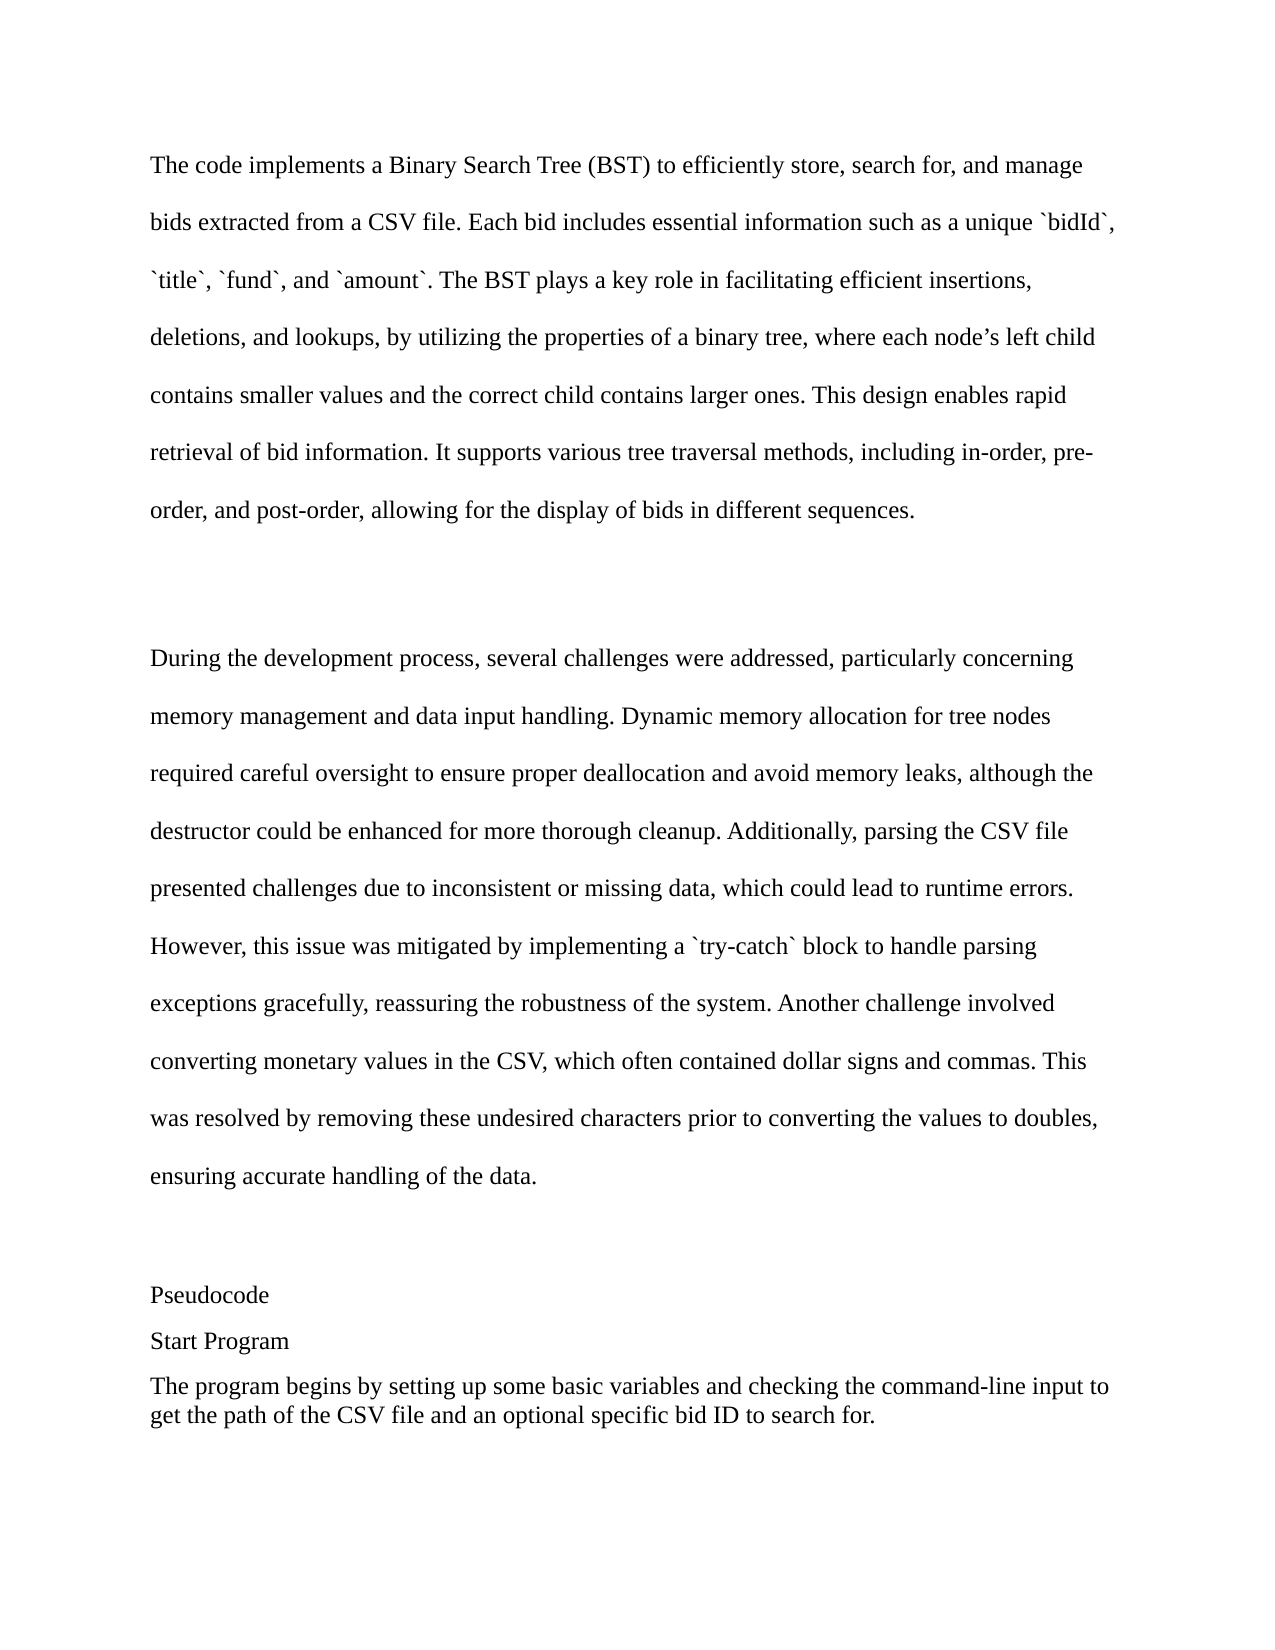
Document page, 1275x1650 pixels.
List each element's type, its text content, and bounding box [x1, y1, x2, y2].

text The code implements a Binary Search Tree (BST) to efficiently store, search for, and manage bids extracted from a CSV file. Each bid includes essential information such as a unique `bidId`, `title`, `fund`, and `amount`. The BST plays a key role in facilitating efficient insertions, deletions, and lookups, by utilizing the properties of a binary tree, where each node’s left child contains smaller values and the correct child contains larger ones. This design enables rapid retrieval of bid information. It supports various tree traversal methods, including in-order, pre-order, and post-order, allowing for the display of bids in different sequences. [150, 150, 1125, 524]
text During the development process, several challenges were addressed, particularly concerning memory management and data input handling. Dynamic memory allocation for tree nodes required careful oversight to ensure proper deallocation and avoid memory leaks, although the destructor could be enhanced for more thorough cleanup. Additionally, parsing the CSV file presented challenges due to inconsistent or missing data, which could lead to runtime errors. However, this issue was mitigated by implementing a `try-catch` block to handle parsing exceptions gracefully, reassuring the robustness of the system. Another challenge involved converting monetary values in the CSV, which often contained dollar signs and commas. This was resolved by removing these undesired characters prior to converting the values to doubles, ensuring accurate handling of the data. [150, 643, 1125, 1189]
text The program begins by setting up some basic variables and checking the command-line input to get the path of the CSV file and an optional specific bid ID to search for. [150, 1371, 1125, 1429]
text Start Program [150, 1326, 1125, 1354]
text Pseudocode [150, 1280, 1125, 1309]
